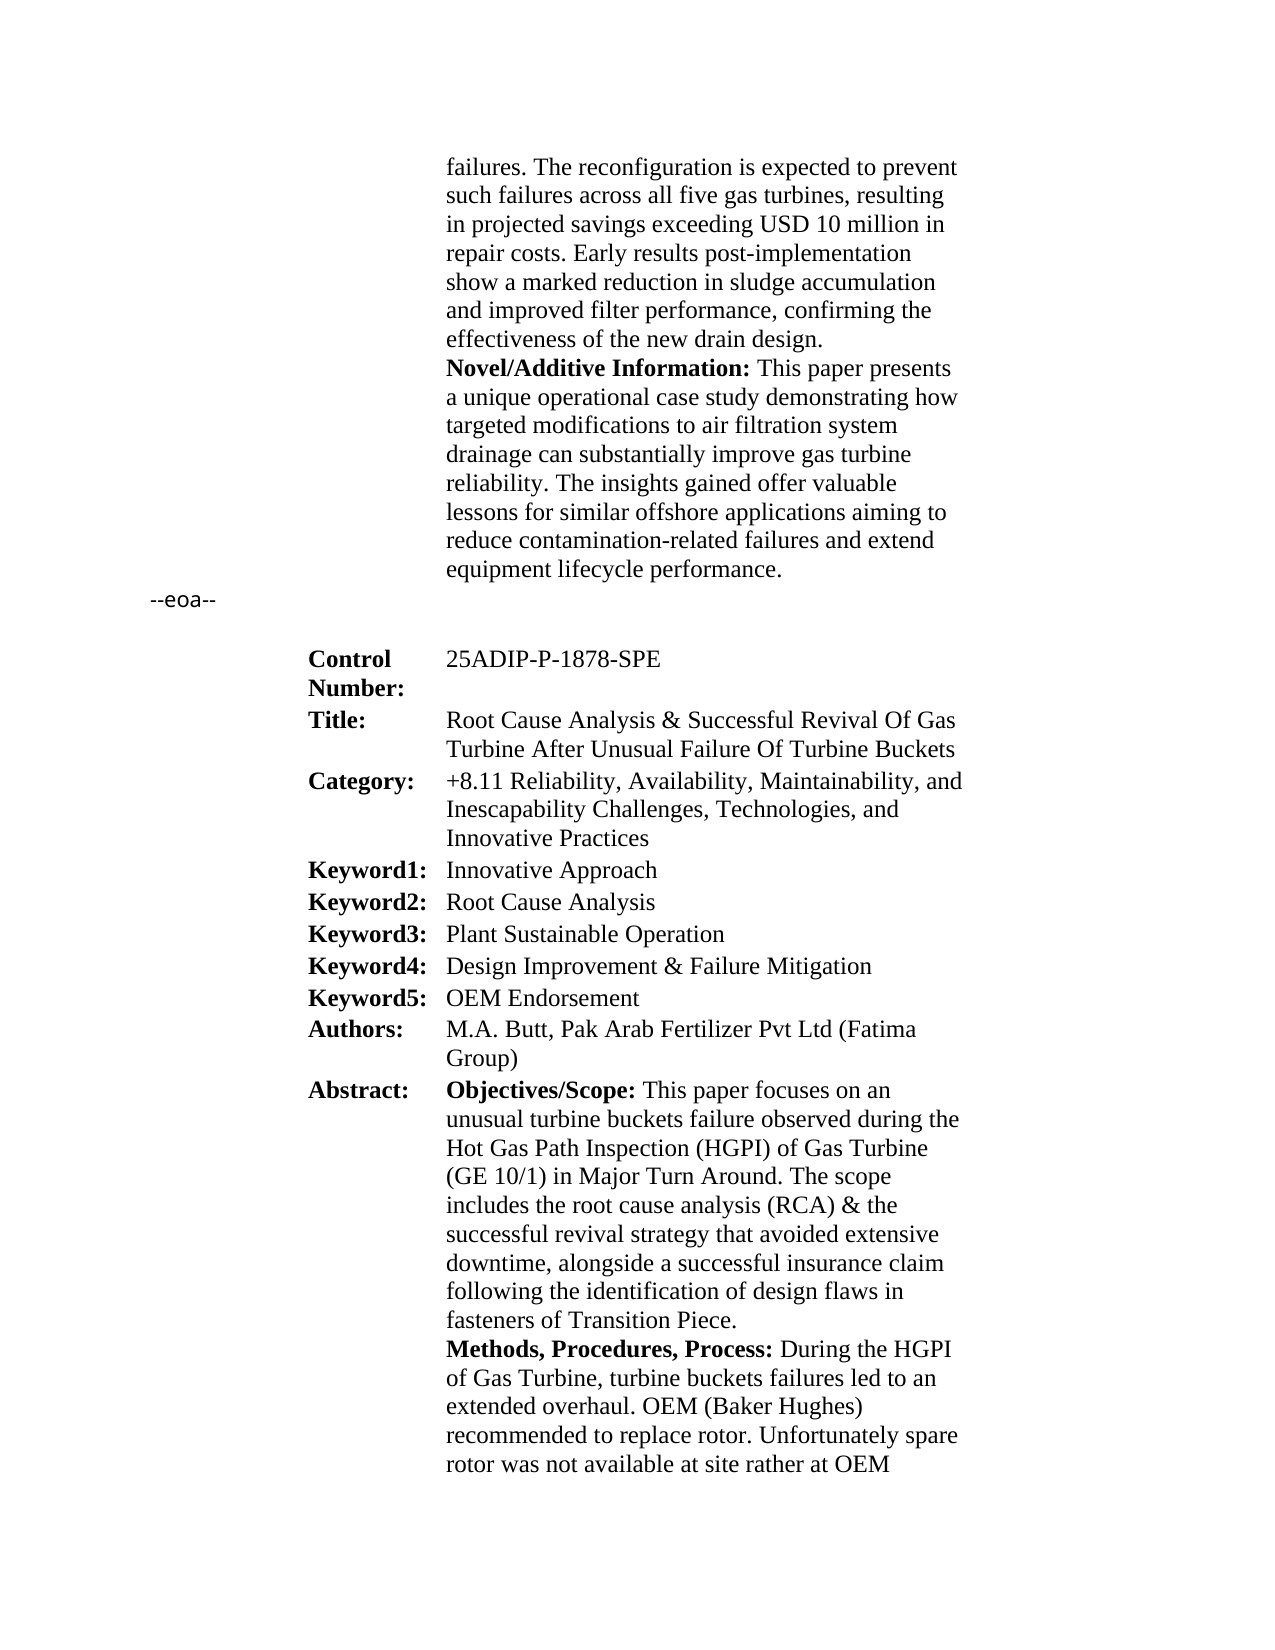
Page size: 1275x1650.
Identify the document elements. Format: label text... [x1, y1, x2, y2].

table_header [150, 643, 1125, 1479]
text --eoa-- [150, 584, 1125, 614]
table_header [150, 150, 1125, 584]
